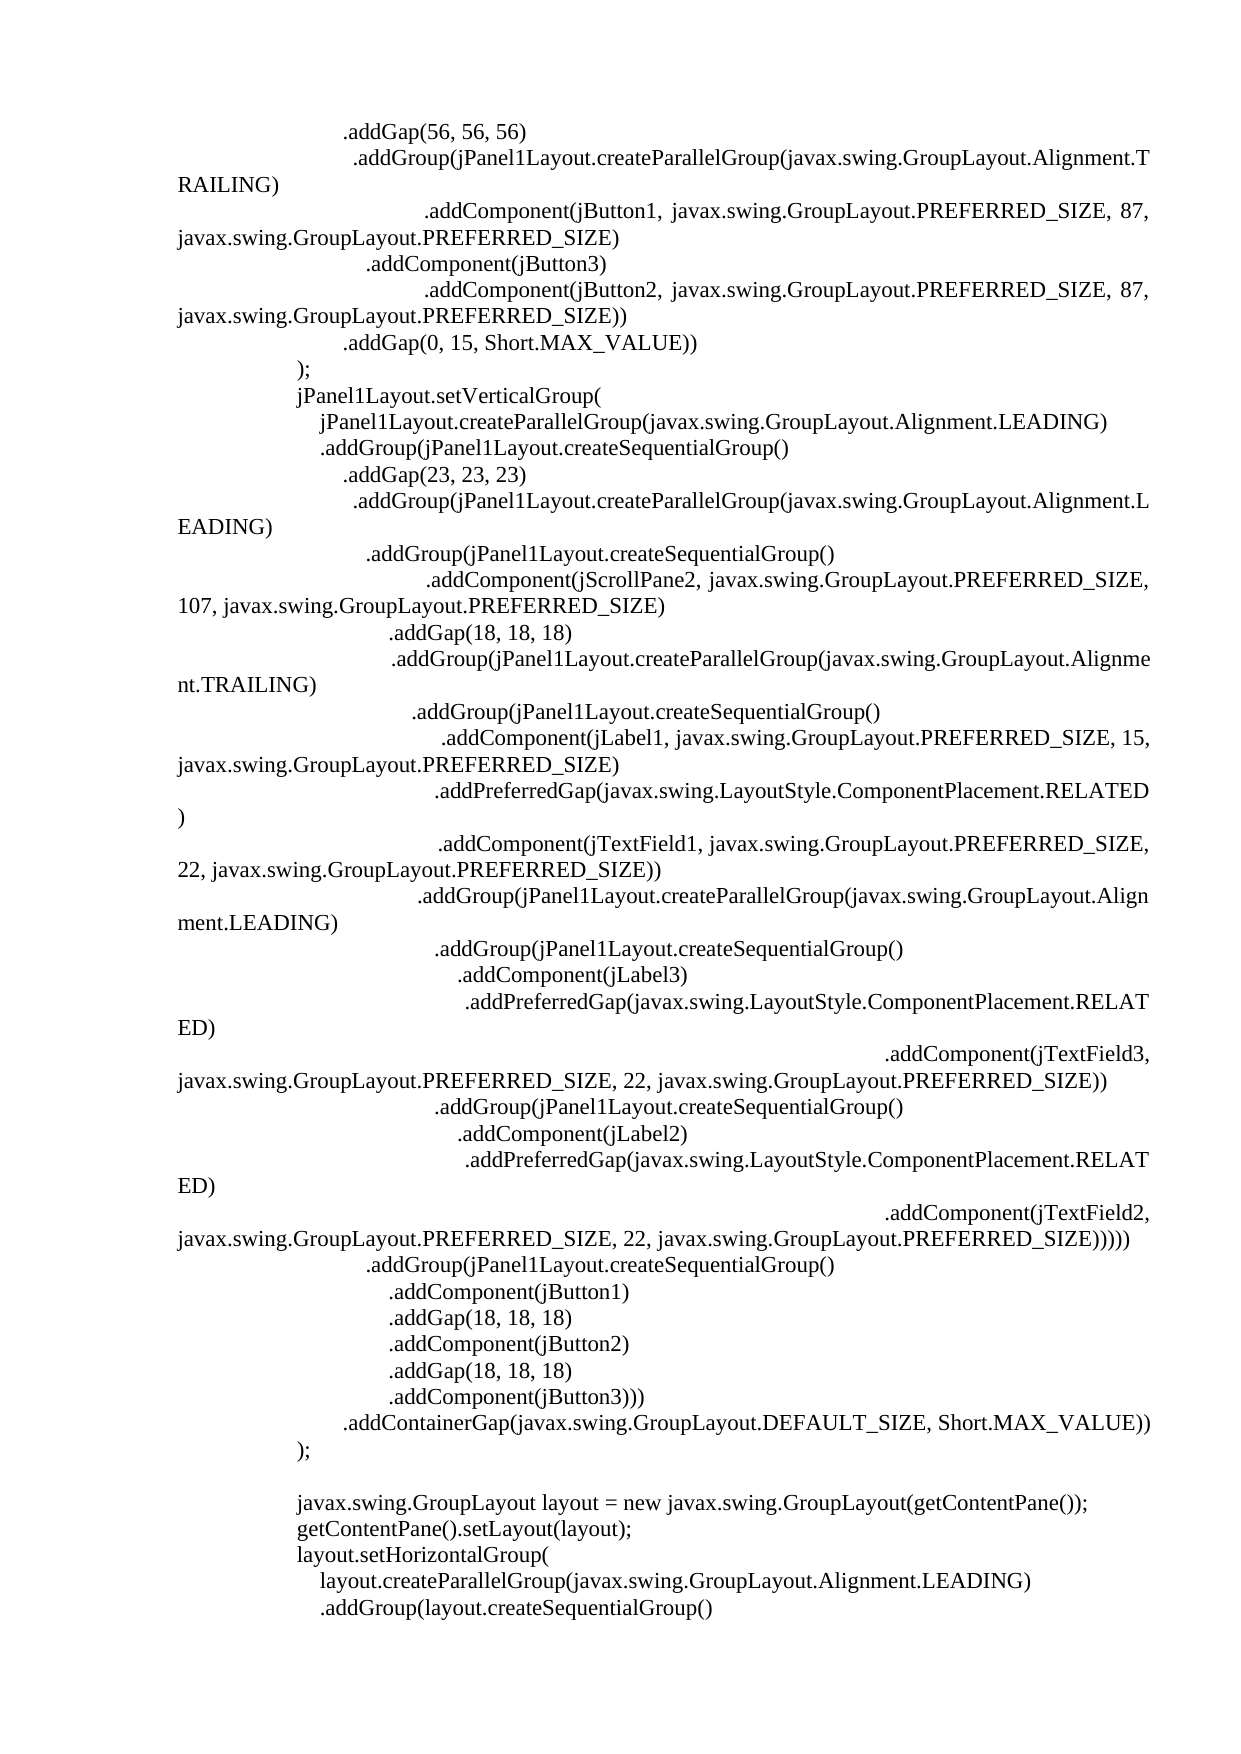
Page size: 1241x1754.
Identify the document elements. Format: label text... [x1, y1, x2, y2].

text .addGap(18, 18, 18) [177, 1304, 1152, 1330]
text ); [177, 355, 1152, 382]
text layout.setHorizontalGroup( [177, 1541, 1152, 1568]
text .addGroup(jPanel1Layout.createParallelGroup(javax.swing.GroupLayout.Alignment.TRAILING) [177, 645, 1152, 698]
text .addComponent(jLabel1, javax.swing.GroupLayout.PREFERRED_SIZE, 15, javax.swing.GroupLayout.PREFERRED_SIZE) [177, 724, 1152, 777]
text .addComponent(jButton1, javax.swing.GroupLayout.PREFERRED_SIZE, 87, javax.swing.GroupLayout.PREFERRED_SIZE) [177, 197, 1152, 250]
text .addGroup(jPanel1Layout.createParallelGroup(javax.swing.GroupLayout.Alignment.TRAILING) [177, 144, 1152, 197]
text .addGap(18, 18, 18) [177, 619, 1152, 645]
text .addPreferredGap(javax.swing.LayoutStyle.ComponentPlacement.RELATED) [177, 1146, 1152, 1199]
text .addComponent(jTextField2, javax.swing.GroupLayout.PREFERRED_SIZE, 22, javax.swing.GroupLayout.PREFERRED_SIZE))))) [177, 1199, 1152, 1251]
text .addGroup(jPanel1Layout.createParallelGroup(javax.swing.GroupLayout.Alignment.LEADING) [177, 487, 1152, 540]
text .addGroup(jPanel1Layout.createSequentialGroup() [177, 1093, 1152, 1119]
text .addComponent(jButton2) [177, 1330, 1152, 1357]
text .addGap(0, 15, Short.MAX_VALUE)) [177, 329, 1152, 355]
text .addGroup(jPanel1Layout.createSequentialGroup() [177, 434, 1152, 461]
text .addComponent(jLabel3) [177, 961, 1152, 988]
text javax.swing.GroupLayout layout = new javax.swing.GroupLayout(getContentPane()); [177, 1488, 1152, 1515]
text .addComponent(jTextField3, javax.swing.GroupLayout.PREFERRED_SIZE, 22, javax.swing.GroupLayout.PREFERRED_SIZE)) [177, 1041, 1152, 1093]
text .addGroup(jPanel1Layout.createSequentialGroup() [177, 935, 1152, 961]
text jPanel1Layout.createParallelGroup(javax.swing.GroupLayout.Alignment.LEADING) [177, 408, 1152, 434]
text .addComponent(jLabel2) [177, 1119, 1152, 1146]
text .addGroup(layout.createSequentialGroup() [177, 1594, 1152, 1620]
text .addPreferredGap(javax.swing.LayoutStyle.ComponentPlacement.RELATED) [177, 777, 1152, 830]
text .addGap(23, 23, 23) [177, 461, 1152, 487]
text .addComponent(jButton1) [177, 1278, 1152, 1304]
text .addGroup(jPanel1Layout.createParallelGroup(javax.swing.GroupLayout.Alignment.LEADING) [177, 882, 1152, 935]
text getContentPane().setLayout(layout); [177, 1515, 1152, 1541]
text .addPreferredGap(javax.swing.LayoutStyle.ComponentPlacement.RELATED) [177, 988, 1152, 1041]
text layout.createParallelGroup(javax.swing.GroupLayout.Alignment.LEADING) [177, 1568, 1152, 1594]
text .addComponent(jTextField1, javax.swing.GroupLayout.PREFERRED_SIZE, 22, javax.swing.GroupLayout.PREFERRED_SIZE)) [177, 830, 1152, 882]
text .addComponent(jScrollPane2, javax.swing.GroupLayout.PREFERRED_SIZE, 107, javax.swing.GroupLayout.PREFERRED_SIZE) [177, 566, 1152, 619]
text jPanel1Layout.setVerticalGroup( [177, 382, 1152, 408]
text .addComponent(jButton3) [177, 250, 1152, 276]
text .addGap(18, 18, 18) [177, 1357, 1152, 1383]
text .addGroup(jPanel1Layout.createSequentialGroup() [177, 540, 1152, 566]
text .addComponent(jButton2, javax.swing.GroupLayout.PREFERRED_SIZE, 87, javax.swing.GroupLayout.PREFERRED_SIZE)) [177, 276, 1152, 329]
text .addContainerGap(javax.swing.GroupLayout.DEFAULT_SIZE, Short.MAX_VALUE)) [177, 1409, 1152, 1436]
text .addComponent(jButton3))) [177, 1383, 1152, 1409]
text .addGap(56, 56, 56) [177, 118, 1152, 144]
text .addGroup(jPanel1Layout.createSequentialGroup() [177, 698, 1152, 724]
text .addGroup(jPanel1Layout.createSequentialGroup() [177, 1251, 1152, 1278]
text ); [177, 1436, 1152, 1462]
